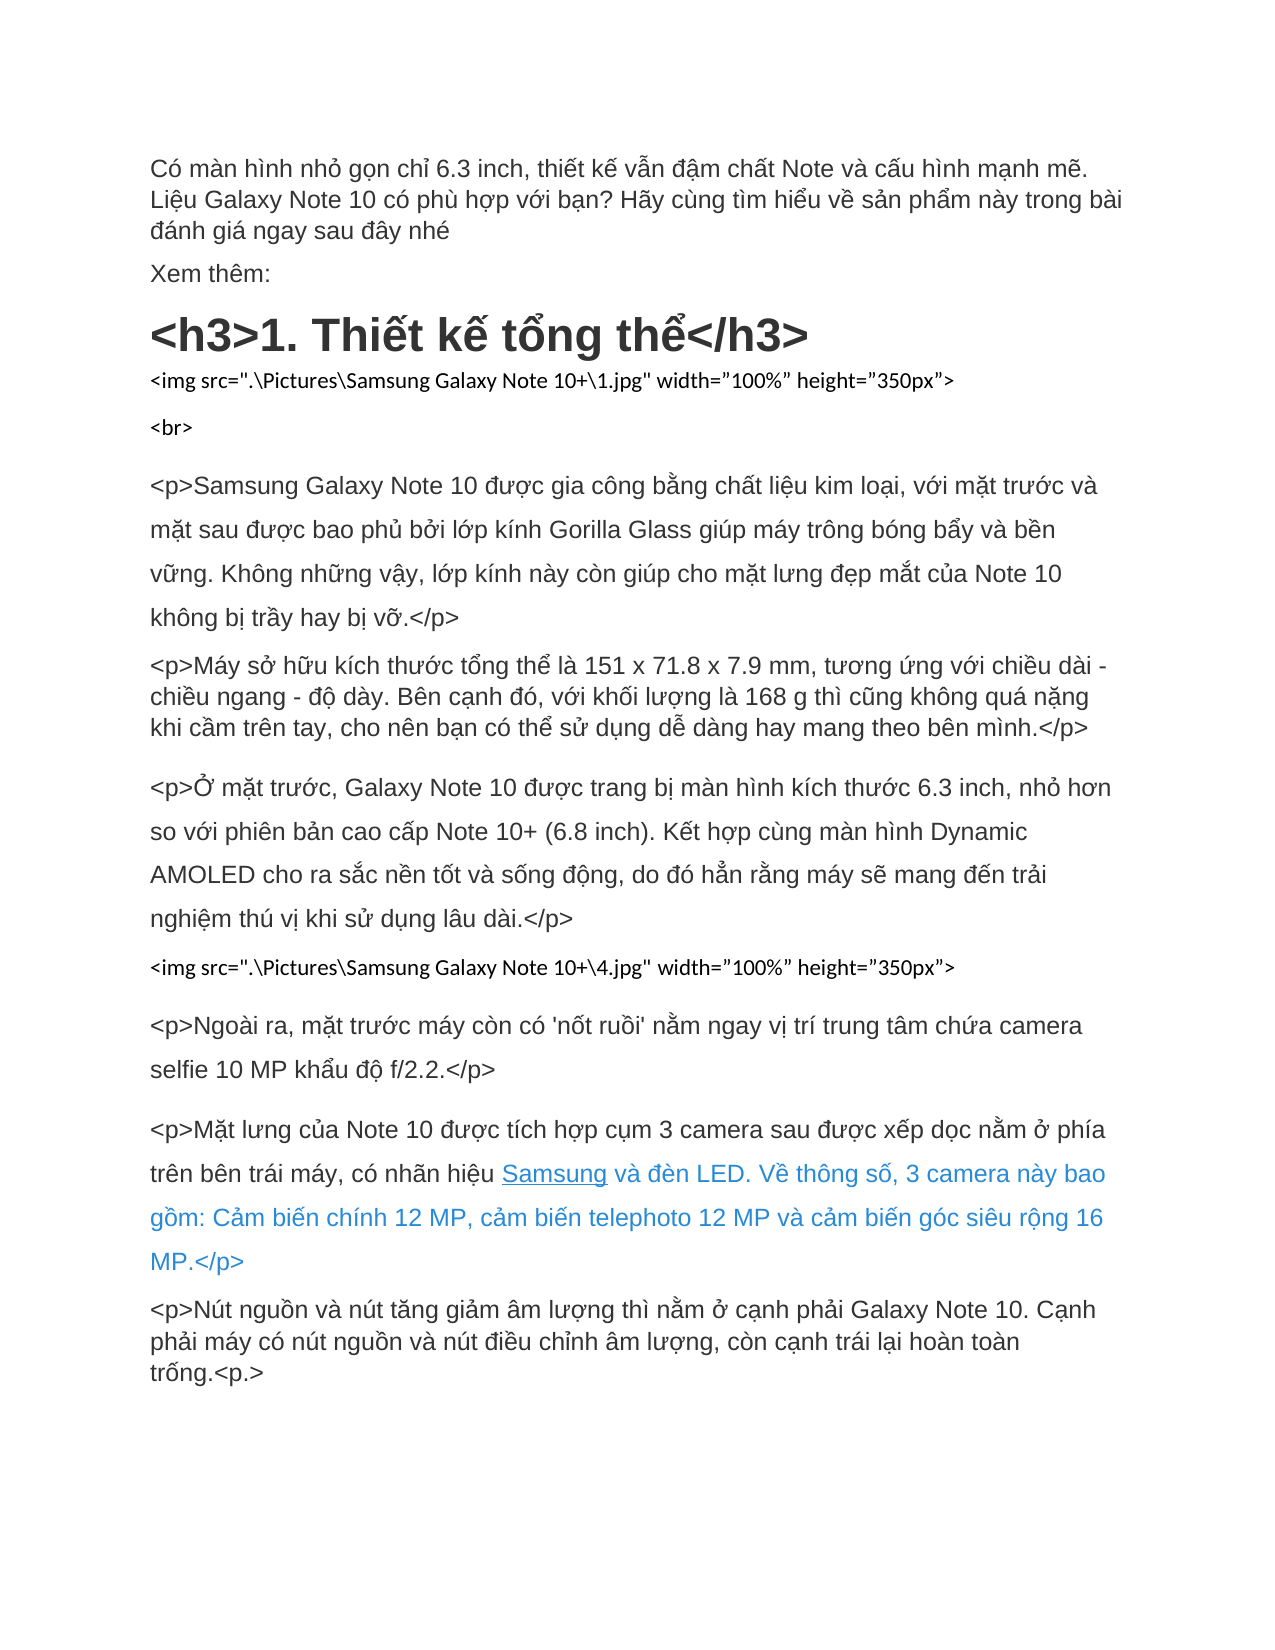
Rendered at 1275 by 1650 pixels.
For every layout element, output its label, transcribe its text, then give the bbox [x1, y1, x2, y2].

text Xem thêm: [150, 247, 1125, 291]
text <img src=".\Pictures\Samsung Galaxy Note 10+\4.jpg" width=”100%” height=”350px”> [150, 953, 1125, 981]
text <p>Ngoài ra, mặt trước máy còn có 'nốt ruồi' nằm ngay vị trí trung tâm chứa camera selfie 10 MP khẩu độ f/2.2.</p> [150, 1000, 1125, 1087]
subtitle Có màn hình nhỏ gọn chỉ 6.3 inch, thiết kế vẫn đậm chất Note và cấu hình mạnh mẽ. Liệu Galaxy Note 10 có phù hợp với bạn? Hãy cùng tìm hiểu về sản phẩm này trong bài đánh giá ngay sau đây nhé [150, 154, 1125, 245]
text <p>Mặt lưng của Note 10 được tích hợp cụm 3 camera sau được xếp dọc nằm ở phía trên bên trái máy, có nhãn hiệu Samsung và đèn LED. Về thông số, 3 camera này bao gồm: Cảm biến chính 12 MP, cảm biến telephoto 12 MP và cảm biến góc siêu rộng 16 MP.</p> [150, 1104, 1125, 1279]
text <p>Ở mặt trước, Galaxy Note 10 được trang bị màn hình kích thước 6.3 inch, nhỏ hơn so với phiên bản cao cấp Note 10+ (6.8 inch). Kết hợp cùng màn hình Dynamic AMOLED cho ra sắc nền tốt và sống động, do đó hẳn rằng máy sẽ mang đến trải nghiệm thú vị khi sử dụng lâu dài.</p> [150, 761, 1125, 936]
text <br> [150, 413, 1125, 441]
text <img src=".\Pictures\Samsung Galaxy Note 10+\1.jpg" width=”100%” height=”350px”> [150, 366, 1125, 394]
text <p>Samsung Galaxy Note 10 được gia công bằng chất liệu kim loại, với mặt trước và mặt sau được bao phủ bởi lớp kính Gorilla Glass giúp máy trông bóng bẩy và bền vững. Không những vậy, lớp kính này còn giúp cho mặt lưng đẹp mắt của Note 10 không bị trầy hay bị vỡ.</p> [150, 460, 1125, 635]
text <p>Nút nguồn và nút tăng giảm âm lượng thì nằm ở cạnh phải Galaxy Note 10. Cạnh phải máy có nút nguồn và nút điều chỉnh âm lượng, còn cạnh trái lại hoàn toàn trống.<p.> [150, 1296, 1125, 1386]
subtitle <h3>1. Thiết kế tổng thể</h3> [150, 308, 1125, 362]
text <p>Máy sở hữu kích thước tổng thể là 151 x 71.8 x 7.9 mm, tương ứng với chiều dài - chiều ngang - độ dày. Bên cạnh đó, với khối lượng là 168 g thì cũng không quá nặng khi cầm trên tay, cho nên bạn có thể sử dụng dễ dàng hay mang theo bên mình.</p> [150, 651, 1125, 742]
